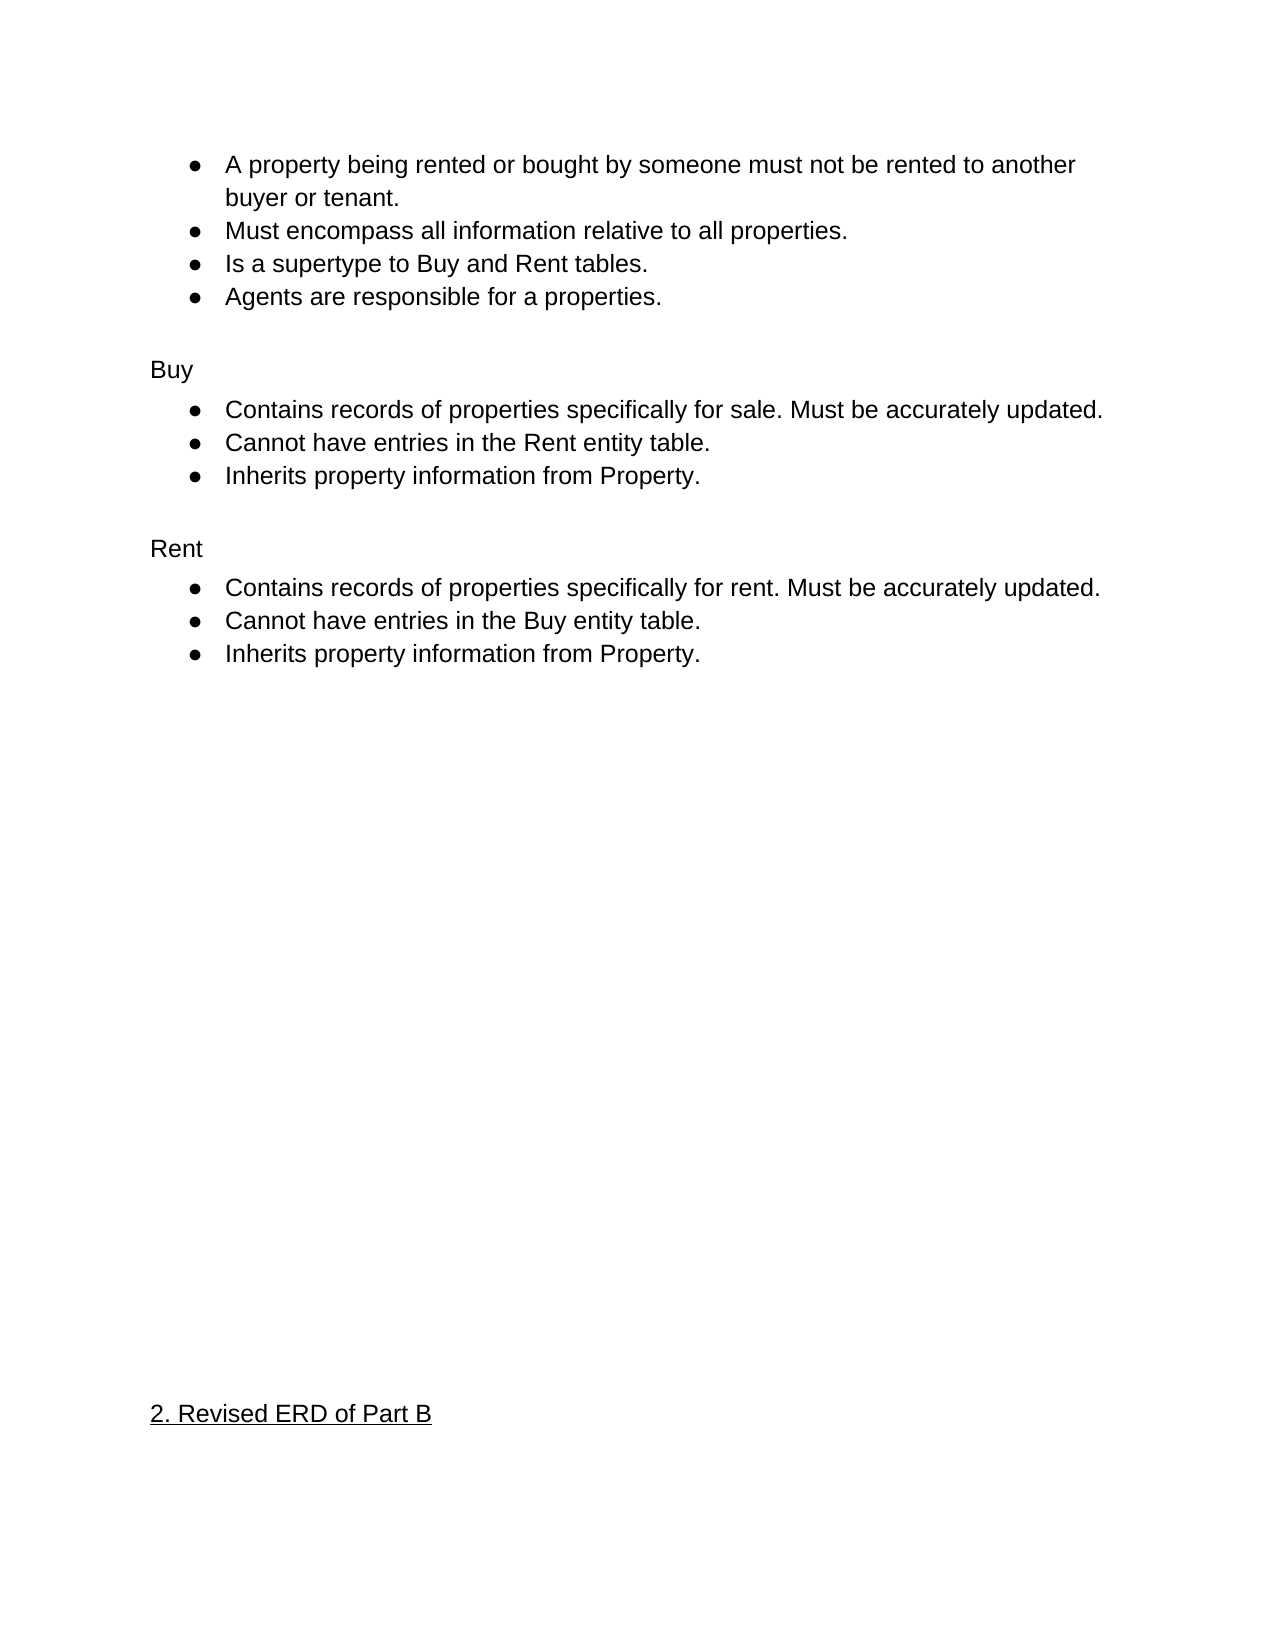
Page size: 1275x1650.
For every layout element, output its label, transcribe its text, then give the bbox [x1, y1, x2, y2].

list Inherits property information from Property. [187, 639, 1125, 668]
list Cannot have entries in the Buy entity table. [187, 606, 1125, 635]
text Rent [150, 534, 1125, 562]
list Inherits property information from Property. [187, 461, 1125, 490]
list Must encompass all information relative to all properties. [187, 216, 1125, 245]
list A property being rented or bought by someone must not be rented to another buyer or tenant. [187, 150, 1125, 212]
list Is a supertype to Buy and Rent tables. [187, 249, 1125, 278]
list Agents are responsible for a properties. [187, 282, 1125, 311]
text Buy [150, 355, 1125, 384]
text 2. Revised ERD of Part B [150, 1399, 1125, 1428]
list Cannot have entries in the Rent entity table. [187, 428, 1125, 457]
list Contains records of properties specifically for rent. Must be accurately updated. [187, 573, 1125, 602]
list Contains records of properties specifically for sale. Must be accurately updated. [187, 395, 1125, 423]
